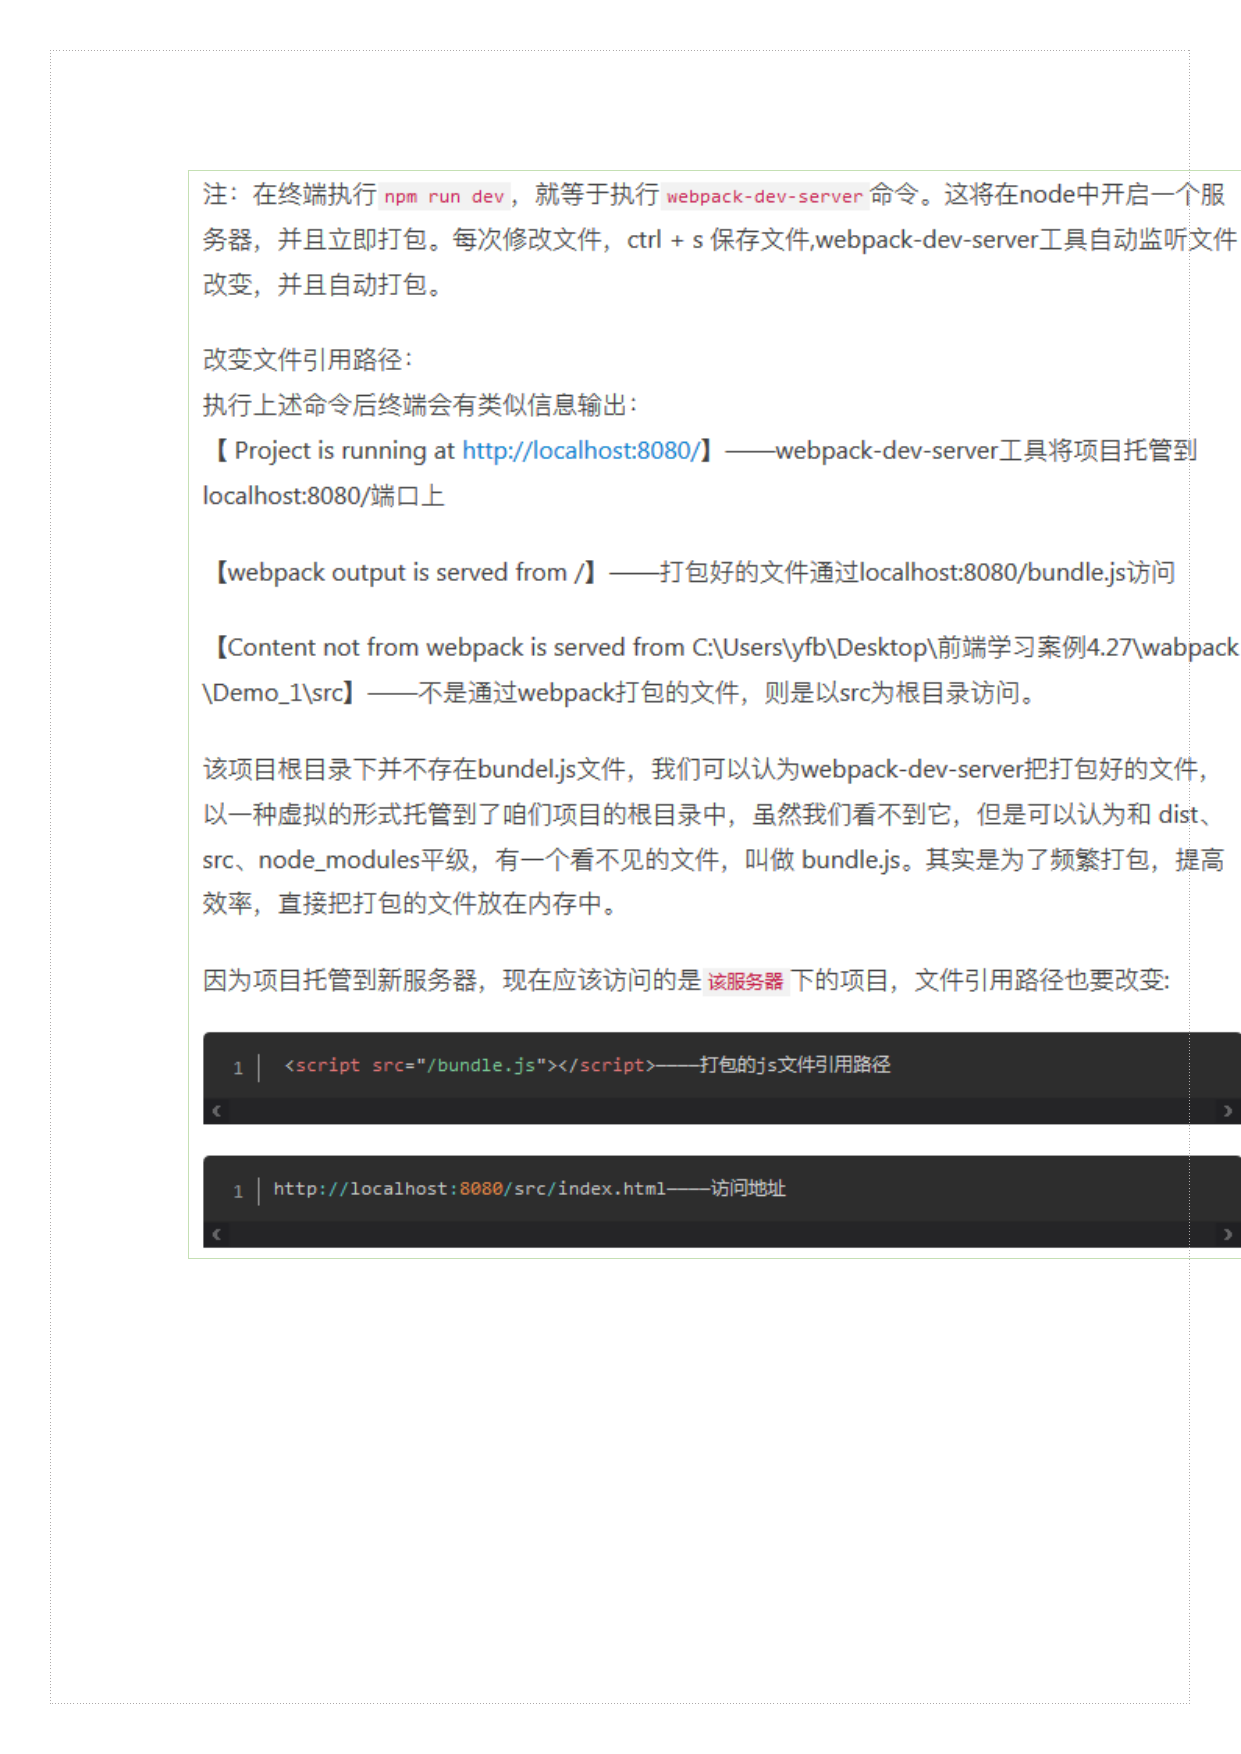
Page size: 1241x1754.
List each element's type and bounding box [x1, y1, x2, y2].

picture [189, 171, 1241, 1258]
